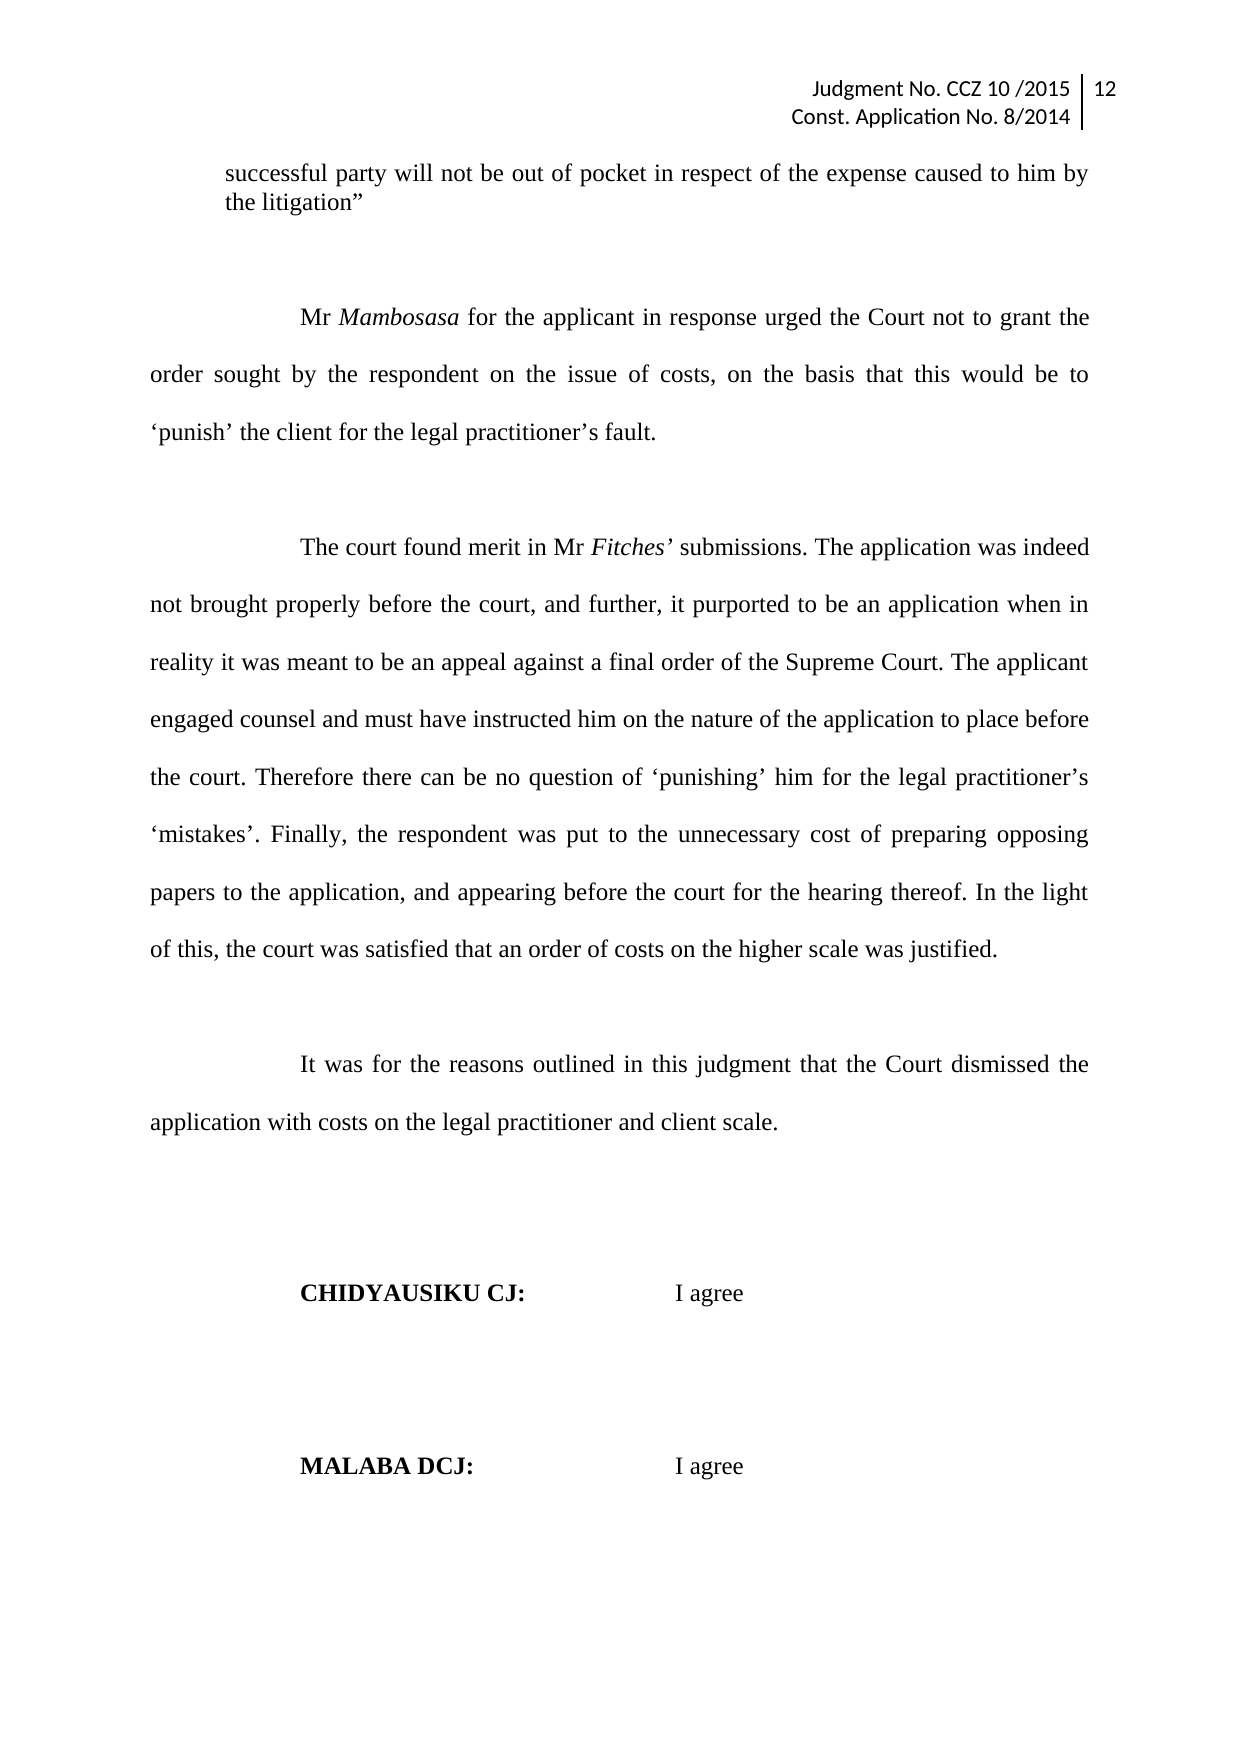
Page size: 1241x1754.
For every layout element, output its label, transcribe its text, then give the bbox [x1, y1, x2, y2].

text Mr Mambosasa for the applicant in response urged the Court not to grant the order sought by the respondent on the issue of costs, on the basis that this would be to ‘punish’ the client for the legal practitioner’s fault. [150, 302, 1090, 445]
text MALABA DCJ: I agree [150, 1451, 1090, 1479]
text It was for the reasons outlined in this judgment that the Court dismissed the application with costs on the legal practitioner and client scale. [150, 1049, 1090, 1135]
text CHIDYAUSIKU CJ: I agree [150, 1278, 1090, 1307]
text The court found merit in Mr Fitches’ submissions. The application was indeed not brought properly before the court, and further, it purported to be an application when in reality it was meant to be an appeal against a final order of the Supreme Court. The applicant engaged counsel and must have instructed him on the nature of the application to place before the court. Therefore there can be no question of ‘punishing’ him for the legal practitioner’s ‘mistakes’. Finally, the respondent was put to the unnecessary cost of preparing opposing papers to the application, and appearing before the court for the hearing thereof. In the light of this, the court was satisfied that an order of costs on the higher scale was justified. [150, 532, 1090, 963]
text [225, 158, 1090, 215]
